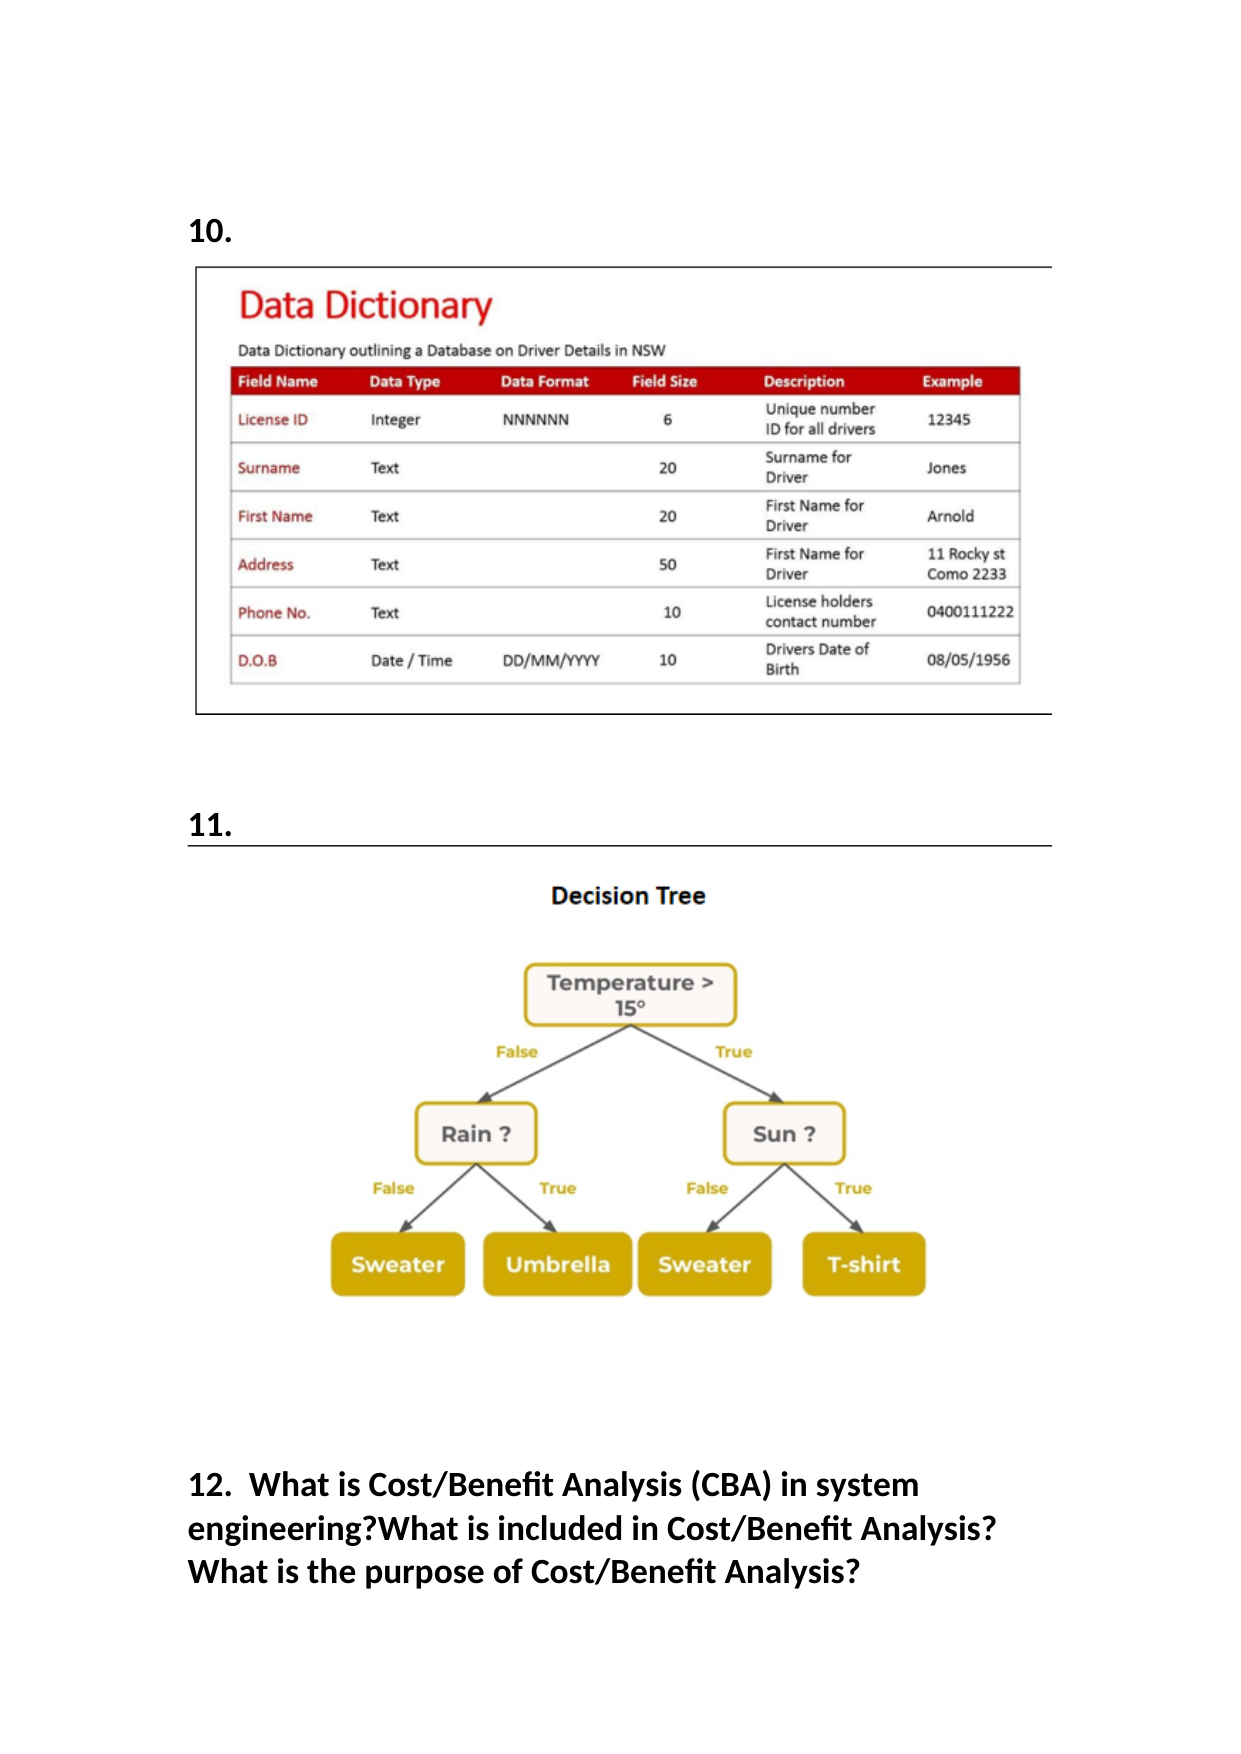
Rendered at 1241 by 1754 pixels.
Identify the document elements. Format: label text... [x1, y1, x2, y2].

picture [187, 251, 1052, 715]
list What is Cost/Benefit Analysis (CBA) in system engineering?What is included in Cost/Benefit Analysis?What is the purpose of Cost/Benefit Analysis? [187, 1462, 1053, 1592]
picture [187, 845, 1053, 1361]
